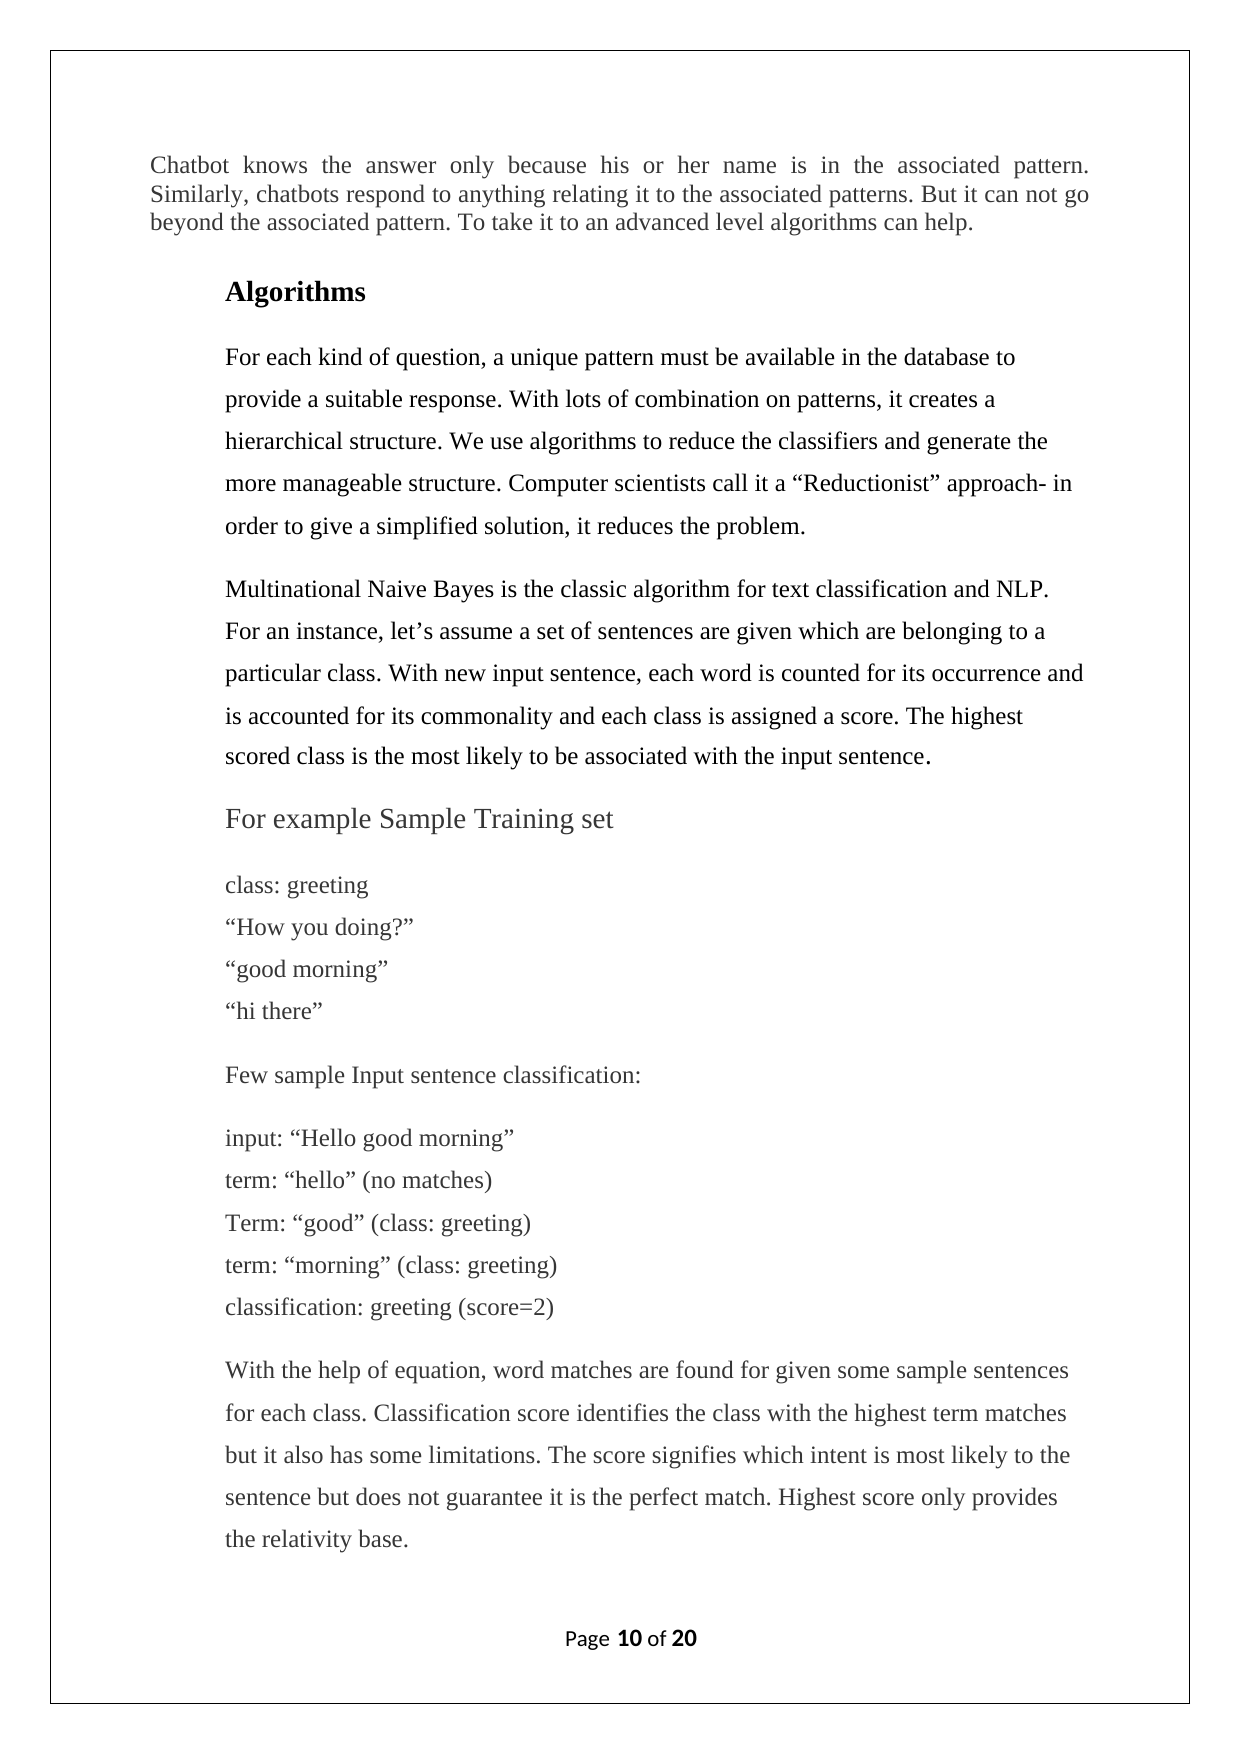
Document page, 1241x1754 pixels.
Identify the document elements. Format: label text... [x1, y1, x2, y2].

text For example Sample Training set [225, 793, 1090, 835]
text Chatbot knows the answer only because his or her name is in the associated pattern. Similarly, chatbots respond to anything relating it to the associated patterns. But it can not go beyond the associated pattern. To take it to an advanced level algorithms can help. [150, 207, 1090, 236]
subtitle Algorithms [225, 274, 1090, 307]
text For each kind of question, a unique pattern must be available in the database to provide a suitable response. With lots of combination on patterns, it creates a hierarchical structure. We use algorithms to reduce the classifiers and generate the more manageable structure. Computer scientists call it a “Reductionist” approach- in order to give a simplified solution, it reduces the problem. [225, 328, 1090, 539]
text Few sample Input sentence classification: [225, 1046, 1090, 1088]
text class: greeting “How you doing?” “good morning” “hi there” [225, 856, 1090, 1025]
text Multinational Naive Bayes is the classic algorithm for text classification and NLP. For an instance, let’s assume a set of sentences are given which are belonging to a particular class. With new input sentence, each word is counted for its occurrence and is accounted for its commonality and each class is assigned a score. The highest scored class is the most likely to be associated with the input sentence. [225, 561, 1090, 772]
text input: “Hello good morning” term: “hello” (no matches) Term: “good” (class: greeting) term: “morning” (class: greeting) classification: greeting (score=2) [225, 1110, 1090, 1321]
text With the help of equation, word matches are found for given some sample sentences for each class. Classification score identifies the class with the highest term matches but it also has some limitations. The score signifies which intent is most likely to the sentence but does not guarantee it is the perfect match. Highest score only provides the relativity base. [225, 1342, 1090, 1553]
